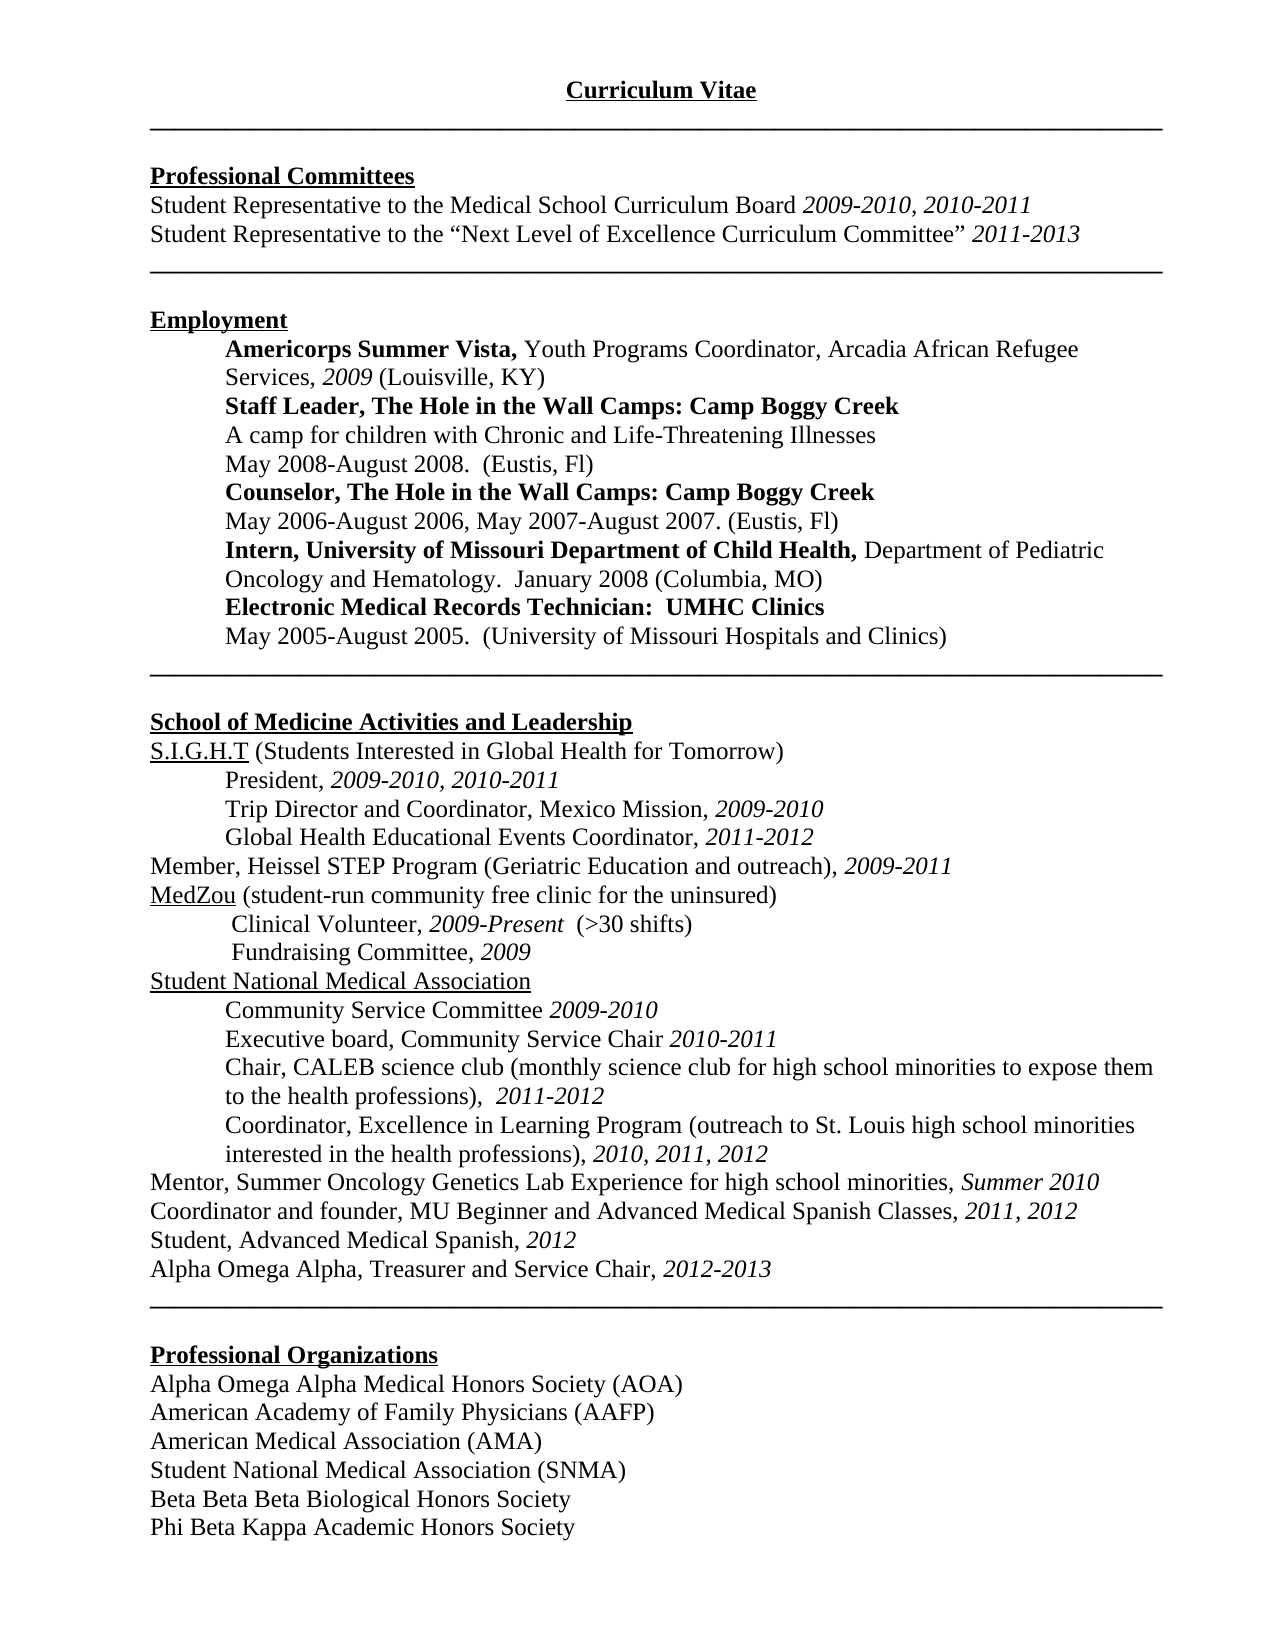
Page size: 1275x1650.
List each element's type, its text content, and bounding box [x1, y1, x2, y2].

text Intern, University of Missouri Department of Child Health, Department of Pediatric Oncology and Hematology. January 2008 (Columbia, MO) [225, 535, 1172, 592]
text Trip Director and Coordinator, Mexico Mission, 2009-2010 [150, 794, 1172, 822]
text Member, Heissel STEP Program (Geriatric Education and outreach), 2009-2011 [150, 851, 1172, 880]
text School of Medicine Activities and Leadership [150, 707, 1172, 736]
text Student Representative to the Medical School Curriculum Board 2009-2010, 2010-2011 [150, 190, 1172, 219]
text American Medical Association (AMA) [150, 1426, 1172, 1455]
text May 2008-August 2008. (Eustis, Fl) [150, 449, 1172, 477]
text Americorps Summer Vista, Youth Programs Coordinator, Arcadia African Refugee Services, 2009 (Louisville, KY) [225, 334, 1172, 391]
text Alpha Omega Alpha, Treasurer and Service Chair, 2012-2013 [150, 1254, 1172, 1282]
text Alpha Omega Alpha Medical Honors Society (AOA) [150, 1369, 1172, 1397]
text Staff Leader, The Hole in the Wall Camps: Camp Boggy Creek [150, 391, 1172, 420]
text Community Service Committee 2009-2010 [150, 995, 1172, 1024]
text _________________________________________________________________________________ [150, 1282, 1172, 1311]
text S.I.G.H.T (Students Interested in Global Health for Tomorrow) [150, 736, 1172, 765]
text Mentor, Summer Oncology Genetics Lab Experience for high school minorities, Summer 2010 [150, 1167, 1172, 1196]
text Student, Advanced Medical Spanish, 2012 [150, 1225, 1172, 1254]
text May 2006-August 2006, May 2007-August 2007. (Eustis, Fl) [150, 506, 1172, 535]
text Professional Organizations [150, 1340, 1172, 1369]
text Clinical Volunteer, 2009-Present (>30 shifts) [150, 909, 1172, 937]
text Electronic Medical Records Technician: UMHC Clinics [150, 592, 1172, 621]
text A camp for children with Chronic and Life-Threatening Illnesses [150, 420, 1172, 449]
text Coordinator, Excellence in Learning Program (outreach to St. Louis high school minorities interested in the health professions), 2010, 2011, 2012 [225, 1110, 1172, 1167]
text May 2005-August 2005. (University of Missouri Hospitals and Clinics) [150, 621, 1172, 650]
text MedZou (student-run community free clinic for the uninsured) [150, 880, 1172, 909]
text Executive board, Community Service Chair 2010-2011 [150, 1024, 1172, 1052]
text Fundraising Committee, 2009 [150, 937, 1172, 966]
text Chair, CALEB science club (monthly science club for high school minorities to expose them to the health professions), 2011-2012 [225, 1052, 1172, 1110]
text American Academy of Family Physicians (AAFP) [150, 1397, 1172, 1426]
text Student National Medical Association (SNMA) [150, 1455, 1172, 1484]
text Phi Beta Kappa Academic Honors Society [150, 1512, 1172, 1541]
text Professional Committees [150, 161, 1172, 190]
text _________________________________________________________________________________ [150, 247, 1172, 276]
text Counselor, The Hole in the Wall Camps: Camp Boggy Creek [150, 477, 1172, 506]
text Student National Medical Association [150, 966, 1172, 995]
text Coordinator and founder, MU Beginner and Advanced Medical Spanish Classes, 2011, 2012 [150, 1196, 1172, 1225]
text Global Health Educational Events Coordinator, 2011-2012 [150, 822, 1172, 851]
text Employment [150, 305, 1172, 334]
text _________________________________________________________________________________ [150, 104, 1172, 132]
text _________________________________________________________________________________ [150, 650, 1172, 679]
text President, 2009-2010, 2010-2011 [150, 765, 1172, 794]
text Beta Beta Beta Biological Honors Society [150, 1484, 1172, 1512]
text Student Representative to the “Next Level of Excellence Curriculum Committee” 2011-2013 [150, 219, 1172, 247]
